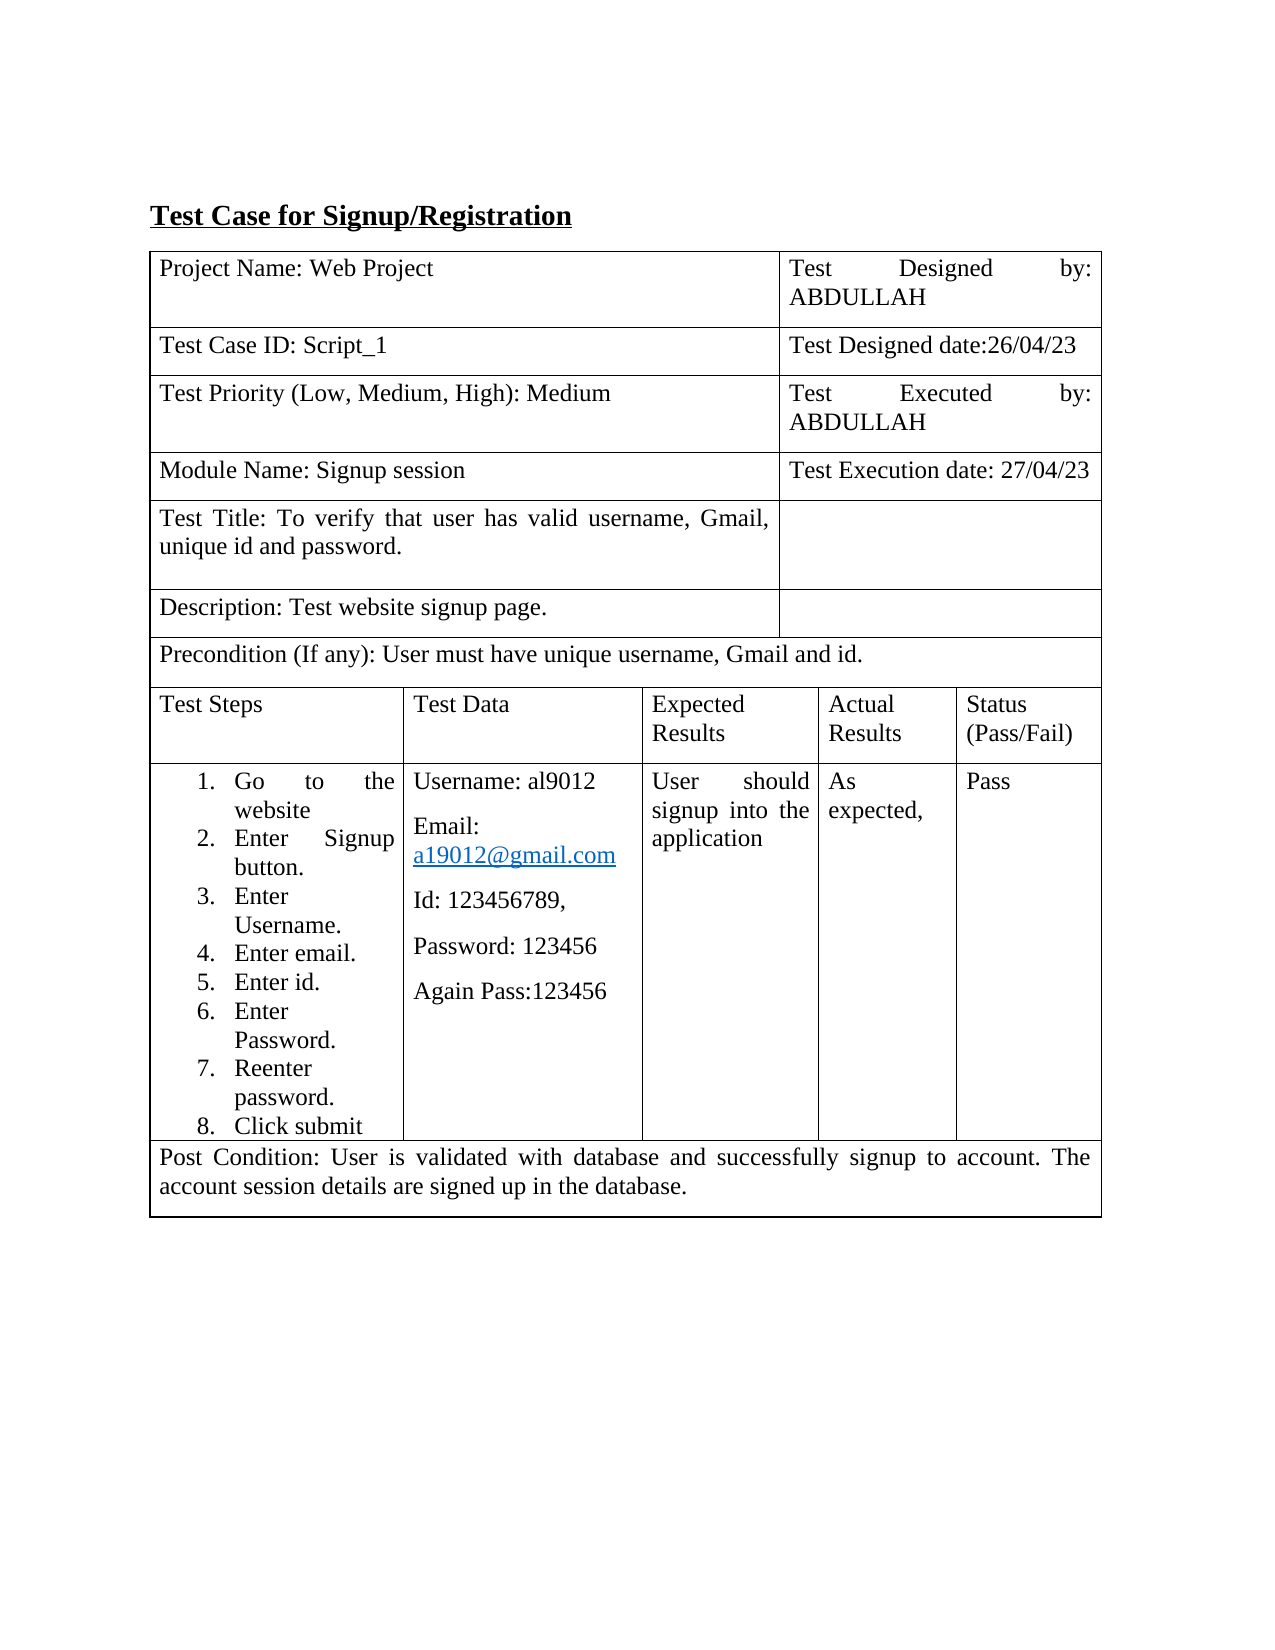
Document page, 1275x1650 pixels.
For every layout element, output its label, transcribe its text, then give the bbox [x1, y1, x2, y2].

table_cell Test Case ID: Script_1 [151, 328, 779, 375]
table_cell Go to the website Enter Signup button. Enter Username. Enter email. Enter id. Enter Password. Reenter password. Click submit [151, 764, 403, 1140]
table_cell Username: al9012 Email: a19012@gmail.com Id: 123456789, Password: 123456 Again Pass:123456 [404, 764, 642, 1140]
table_cell Description: Test website signup page. [151, 590, 779, 637]
table_cell Test Data [404, 688, 642, 763]
table_cell Test Priority (Low, Medium, High): Medium [151, 376, 779, 452]
table_cell Pass [957, 764, 1101, 1140]
table_cell Status (Pass/Fail) [957, 688, 1101, 763]
table_header Test Designed by: ABDULLAH [780, 252, 1101, 327]
table_cell User should signup into the application [643, 764, 818, 1140]
table_cell Test Execution date: 27/04/23 [780, 453, 1101, 500]
table_cell Post Condition: User is validated with database and successfully signup to account. The account session details are signed up in the database. [151, 1141, 1101, 1216]
table_cell [780, 501, 1101, 589]
table_cell Test Title: To verify that user has valid username, Gmail, unique id and password. [151, 501, 779, 589]
table_cell As expected, [819, 764, 956, 1140]
table_cell Test Executed by: ABDULLAH [780, 376, 1101, 452]
table_cell [780, 590, 1101, 637]
table_cell Test Steps [151, 688, 403, 763]
table_cell Expected Results [643, 688, 818, 763]
table_cell Module Name: Signup session [151, 453, 779, 500]
text Test Case for Signup/Registration [150, 198, 1125, 231]
table_cell Actual Results [819, 688, 956, 763]
table_cell Test Designed date:26/04/23 [780, 328, 1101, 375]
table_cell Precondition (If any): User must have unique username, Gmail and id. [151, 638, 1101, 687]
table_header Project Name: Web Project [151, 252, 779, 327]
